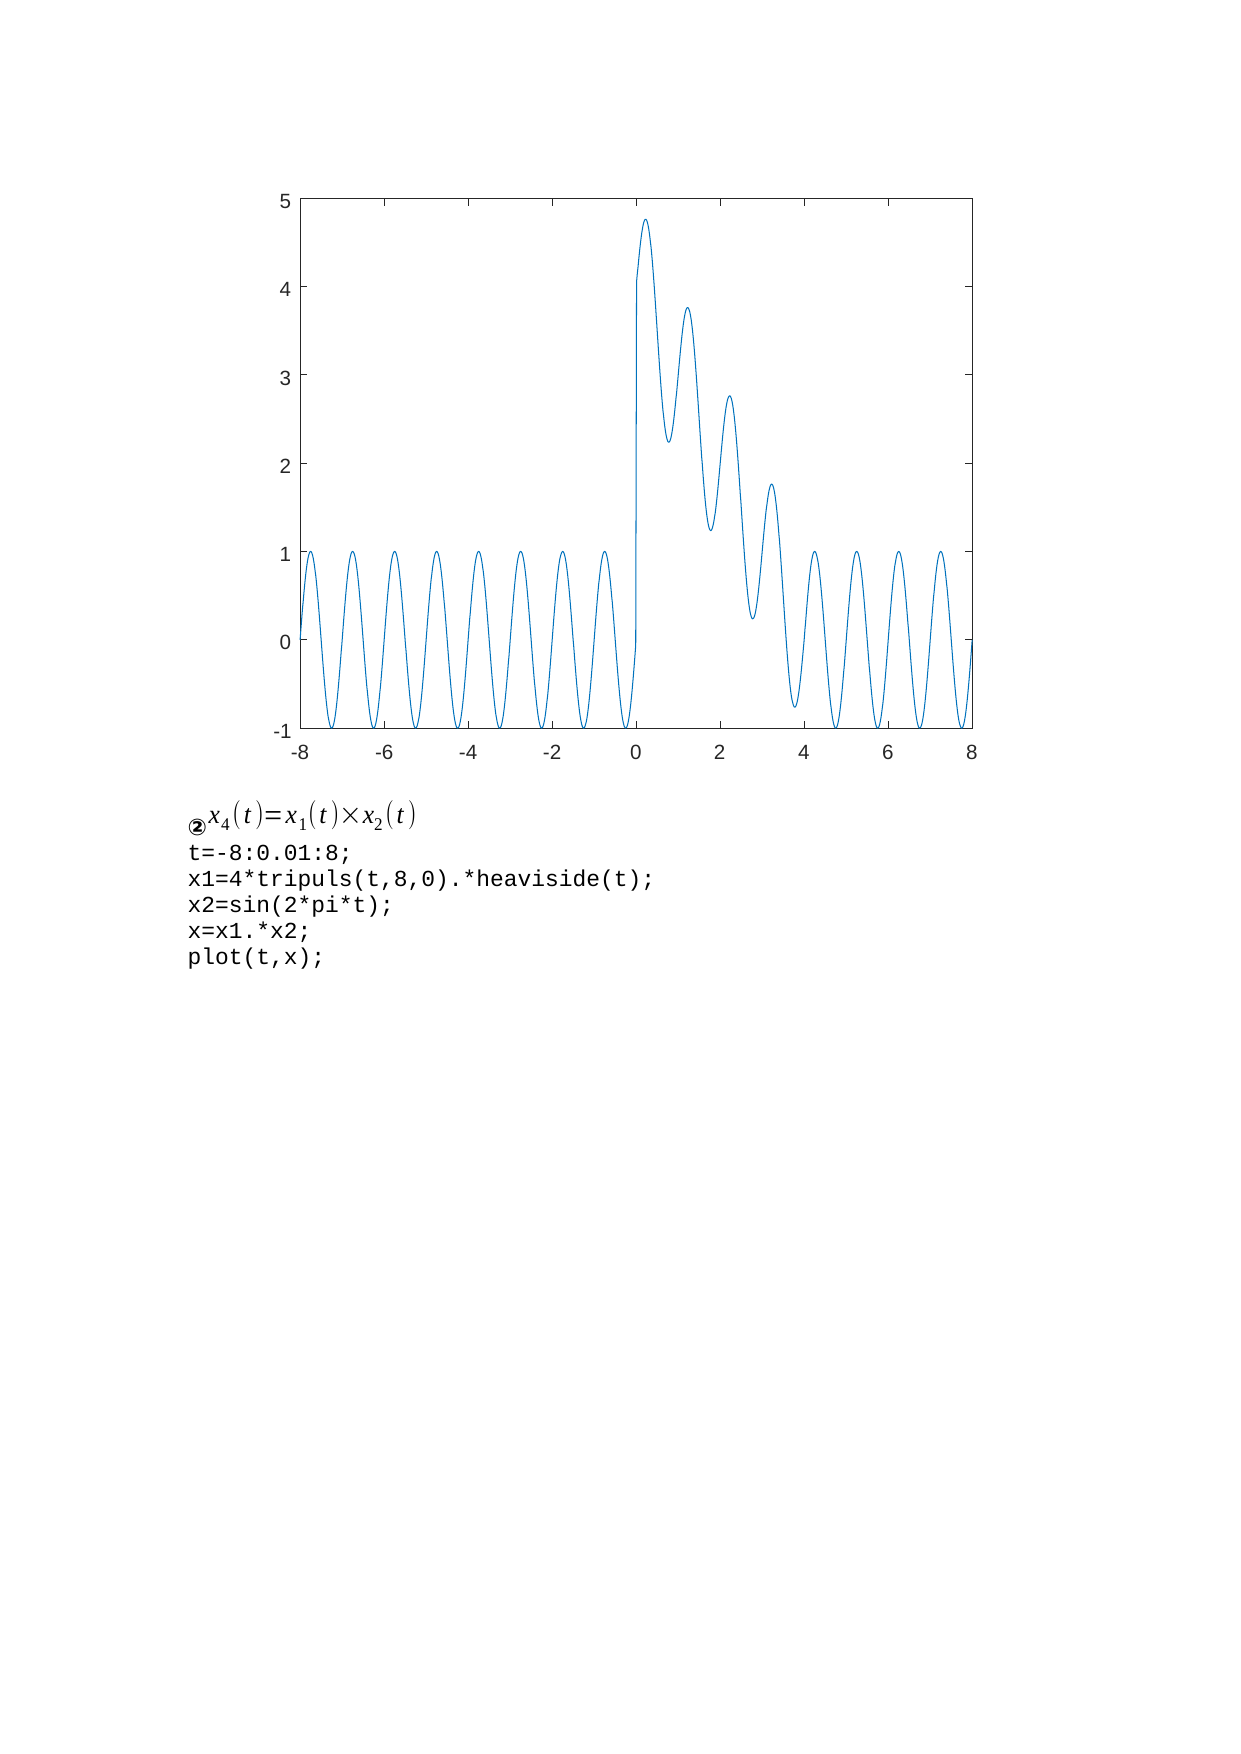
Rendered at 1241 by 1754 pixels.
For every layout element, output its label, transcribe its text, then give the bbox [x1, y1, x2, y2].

text x1=4*tripuls(t,8,0).*heaviside(t); [187, 868, 1053, 893]
text t=-8:0.01:8; [187, 842, 1053, 868]
text x2=sin(2*pi*t); [187, 893, 1053, 919]
text ② [187, 799, 1053, 842]
text plot(t,x); [187, 945, 1053, 971]
text x=x1.*x2; [187, 919, 1053, 945]
